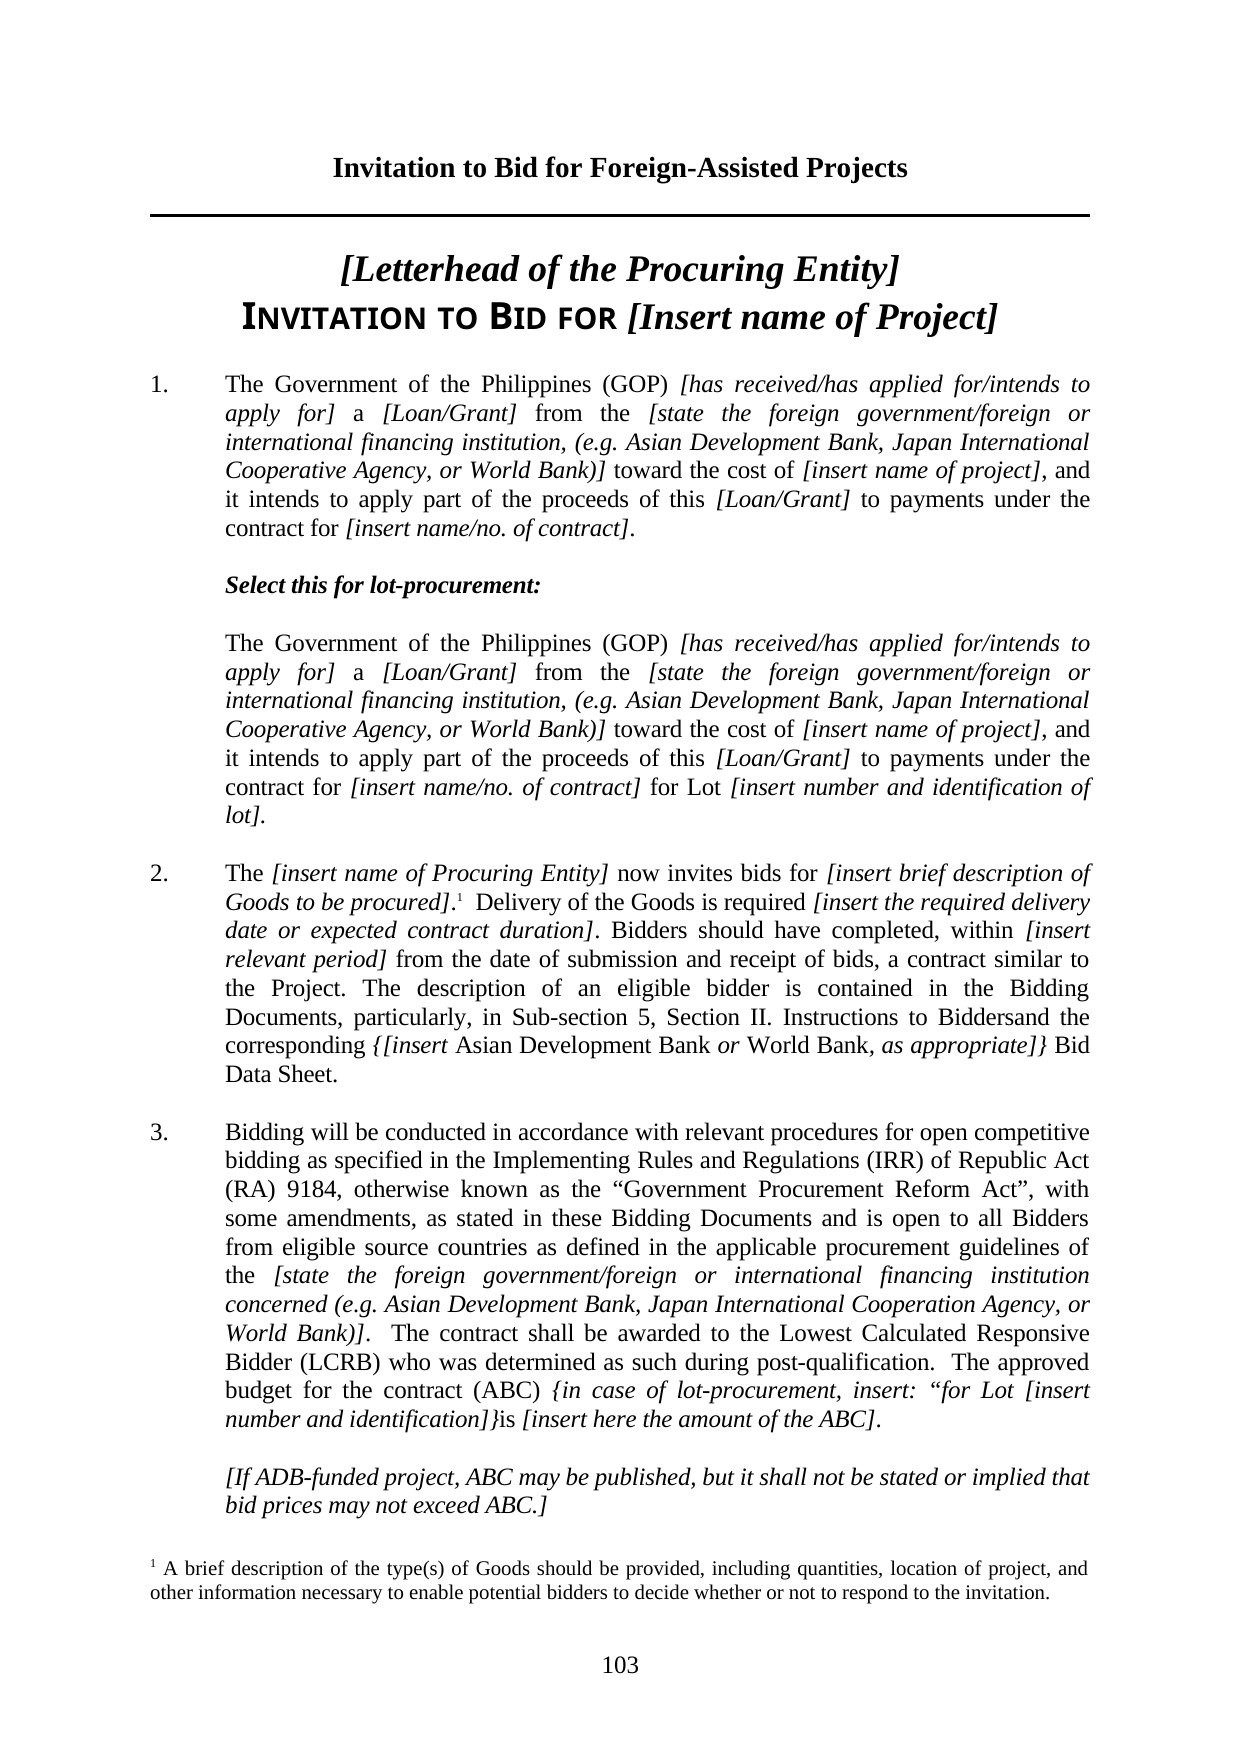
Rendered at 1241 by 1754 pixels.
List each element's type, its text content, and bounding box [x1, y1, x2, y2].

text [If ADB-funded project, ABC may be published, but it shall not be stated or implied that bid prices may not exceed ABC.] [225, 1462, 1090, 1519]
text [Letterhead of the Procuring Entity] [150, 246, 1090, 289]
subtitle Invitation to Bid for Foreign-Assisted Projects [150, 150, 1090, 183]
text Select this for lot-procurement: [225, 570, 1090, 599]
list Bidding will be conducted in accordance with relevant procedures for open competitive bidding as specified in the Implementing Rules and Regulations (IRR) of Republic Act (RA) 9184, otherwise known as the “Government Procurement Reform Act”, with some amendments, as stated in these Bidding Documents and is open to all Bidders from eligible source countries as defined in the applicable procurement guidelines of the [state the foreign government/foreign or international financing institution concerned (e.g. Asian Development Bank, Japan International Cooperation Agency, or World Bank)]. The contract shall be awarded to the Lowest Calculated Responsive Bidder (LCRB) who was determined as such during post-qualification. The approved budget for the contract (ABC) {in case of lot-procurement, insert: “for Lot [insert number and identification]}is [insert here the amount of the ABC]. [150, 1117, 1090, 1433]
text Invitation to Bid for [Insert name of Project] [150, 289, 1090, 340]
text The Government of the Philippines (GOP) [has received/has applied for/intends to apply for] a [Loan/Grant] from the [state the foreign government/foreign or international financing institution, (e.g. Asian Development Bank, Japan International Cooperative Agency, or World Bank)] toward the cost of [insert name of project], and it intends to apply part of the proceeds of this [Loan/Grant] to payments under the contract for [insert name/no. of contract] for Lot [insert number and identification of lot]. [225, 628, 1090, 829]
list The Government of the Philippines (GOP) [has received/has applied for/intends to apply for] a [Loan/Grant] from the [state the foreign government/foreign or international financing institution, (e.g. Asian Development Bank, Japan International Cooperative Agency, or World Bank)] toward the cost of [insert name of project], and it intends to apply part of the proceeds of this [Loan/Grant] to payments under the contract for [insert name/no. of contract]. [150, 369, 1090, 542]
list The [insert name of Procuring Entity] now invites bids for [insert brief description of Goods to be procured]. Delivery of the Goods is required [insert the required delivery date or expected contract duration]. Bidders should have completed, within [insert relevant period] from the date of submission and receipt of bids, a contract similar to the Project. The description of an eligible bidder is contained in the Bidding Documents, particularly, in Sub-section 5, Section II. Instructions to Biddersand the corresponding {[insert Asian Development Bank or World Bank, as appropriate]} Bid Data Sheet. [150, 858, 1090, 1088]
